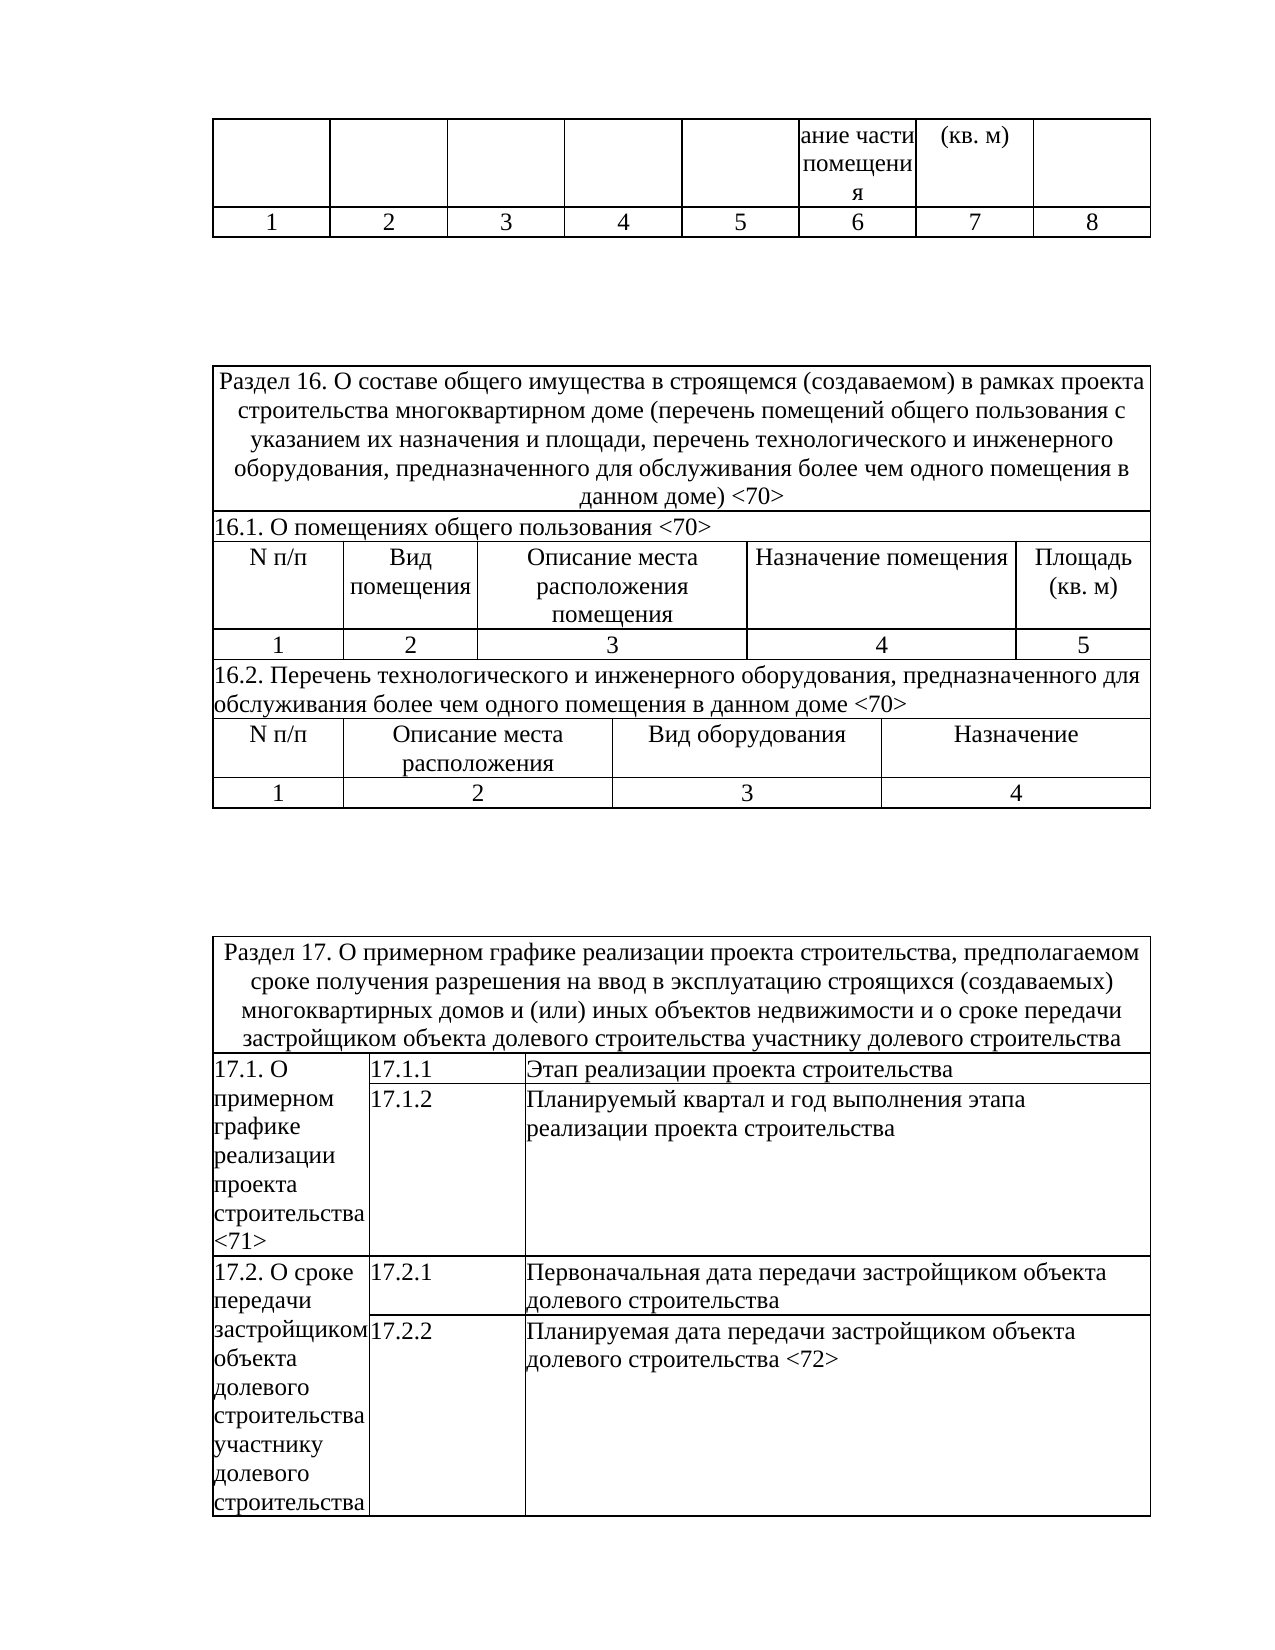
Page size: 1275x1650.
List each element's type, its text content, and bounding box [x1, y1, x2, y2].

table_cell 17.2.1 [370, 1257, 525, 1314]
table_cell 6 [800, 208, 915, 236]
table_cell 4 [882, 778, 1150, 807]
table_cell 17.2.2 [370, 1316, 525, 1515]
table_cell N п/п [214, 542, 343, 628]
table_cell 1 [214, 208, 329, 236]
table_cell N п/п [214, 719, 343, 777]
table_cell 7 [917, 208, 1033, 236]
table_header Раздел 16. О составе общего имущества в строящемся (создаваемом) в рамках проекта строительства многоквартирном доме (перечень помещений общего пользования с указанием их назначения и площади, перечень технологического и инженерного оборудования, предназначенного для обслуживания более чем одного помещения в данном доме) <70> [214, 367, 1150, 510]
table_cell Планируемый квартал и год выполнения этапа реализации проекта строительства [526, 1084, 1150, 1255]
table_cell Вид помещения [344, 542, 477, 628]
table_cell 4 [565, 208, 681, 236]
table_cell Этап реализации проекта строительства [526, 1054, 1150, 1083]
table_cell Назначение [882, 719, 1150, 777]
table_cell Первоначальная дата передачи застройщиком объекта долевого строительства [526, 1257, 1150, 1314]
table_cell 1 [214, 778, 343, 807]
table_cell 17.1.2 [370, 1084, 525, 1255]
table_cell Описание места расположения [344, 719, 612, 777]
table_cell Площадь (кв. м) [917, 120, 1033, 206]
table_cell Вид оборудования [613, 719, 881, 777]
table_cell 5 [683, 208, 798, 236]
table_cell 3 [613, 778, 881, 807]
table_cell 5 [1017, 630, 1150, 659]
table_cell 2 [331, 208, 447, 236]
table_cell 16.1. О помещениях общего пользования <70> [214, 512, 1150, 541]
table_cell 16.2. Перечень технологического и инженерного оборудования, предназначенного для обслуживания более чем одного помещения в данном доме <70> [214, 660, 1150, 718]
table_cell 1 [214, 630, 343, 659]
table_cell 2 [344, 778, 612, 807]
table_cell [526, 1316, 1150, 1515]
table_cell Описание места расположения помещения [478, 542, 746, 628]
table_cell 8 [1034, 208, 1150, 236]
table_cell 17.1.1 [370, 1054, 525, 1083]
table_cell 3 [478, 630, 746, 659]
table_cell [800, 120, 915, 206]
table_cell 4 [748, 630, 1015, 659]
table_cell 3 [448, 208, 564, 236]
table_cell 17.2. О сроке передачи застройщиком объекта долевого строительства участнику долевого строительства в соответствии со статьей 6 Федерального закона от 30 декабря 2004 г. N 214-ФЗ "Об участии в долевом строительстве многоквартирных домов и иных объектов недвижимости и о внесении изменений в некоторые законодательные акты Российской Федерации" (Собрание законодательства Российской Федерации, 2005, N 1, ст. 40; 2016, N 27, ст. 4237) [214, 1257, 369, 1515]
table_header Раздел 17. О примерном графике реализации проекта строительства, предполагаемом сроке получения разрешения на ввод в эксплуатацию строящихся (создаваемых) многоквартирных домов и (или) иных объектов недвижимости и о сроке передачи застройщиком объекта долевого строительства участнику долевого строительства [214, 937, 1150, 1052]
table_cell 2 [344, 630, 477, 659]
table_cell 17.1. О примерном графике реализации проекта строительства <71> [214, 1054, 369, 1255]
table_cell Назначение помещения [748, 542, 1015, 628]
table_cell Площадь (кв. м) [1017, 542, 1150, 628]
